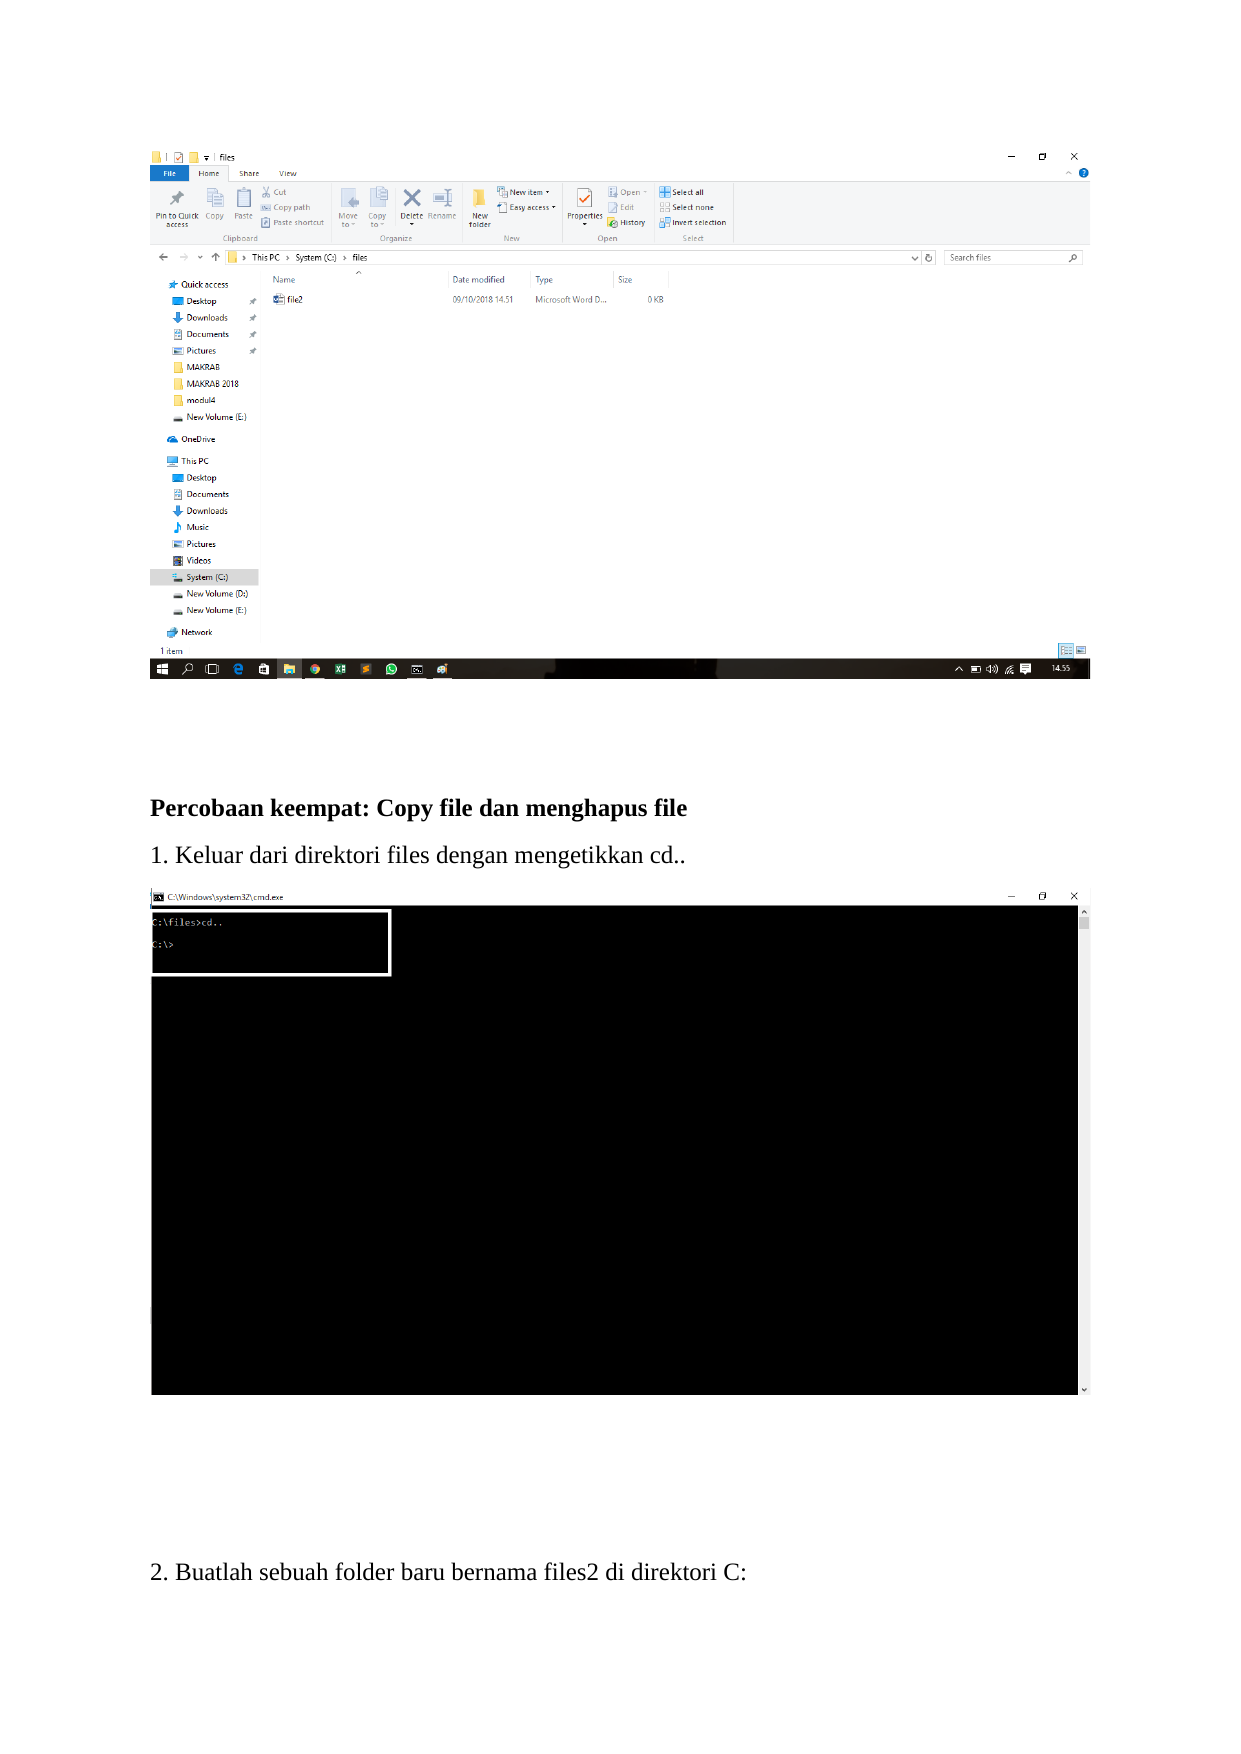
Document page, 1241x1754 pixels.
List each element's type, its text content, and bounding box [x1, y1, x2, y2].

picture [150, 888, 1091, 1395]
picture [150, 150, 1091, 679]
text Percobaan keempat: Copy file dan menghapus file [150, 793, 1090, 822]
text 1. Keluar dari direktori files dengan mengetikkan cd.. [150, 841, 1090, 869]
text 2. Buatlah sebuah folder baru bernama files2 di direktori C: [150, 1557, 1090, 1586]
